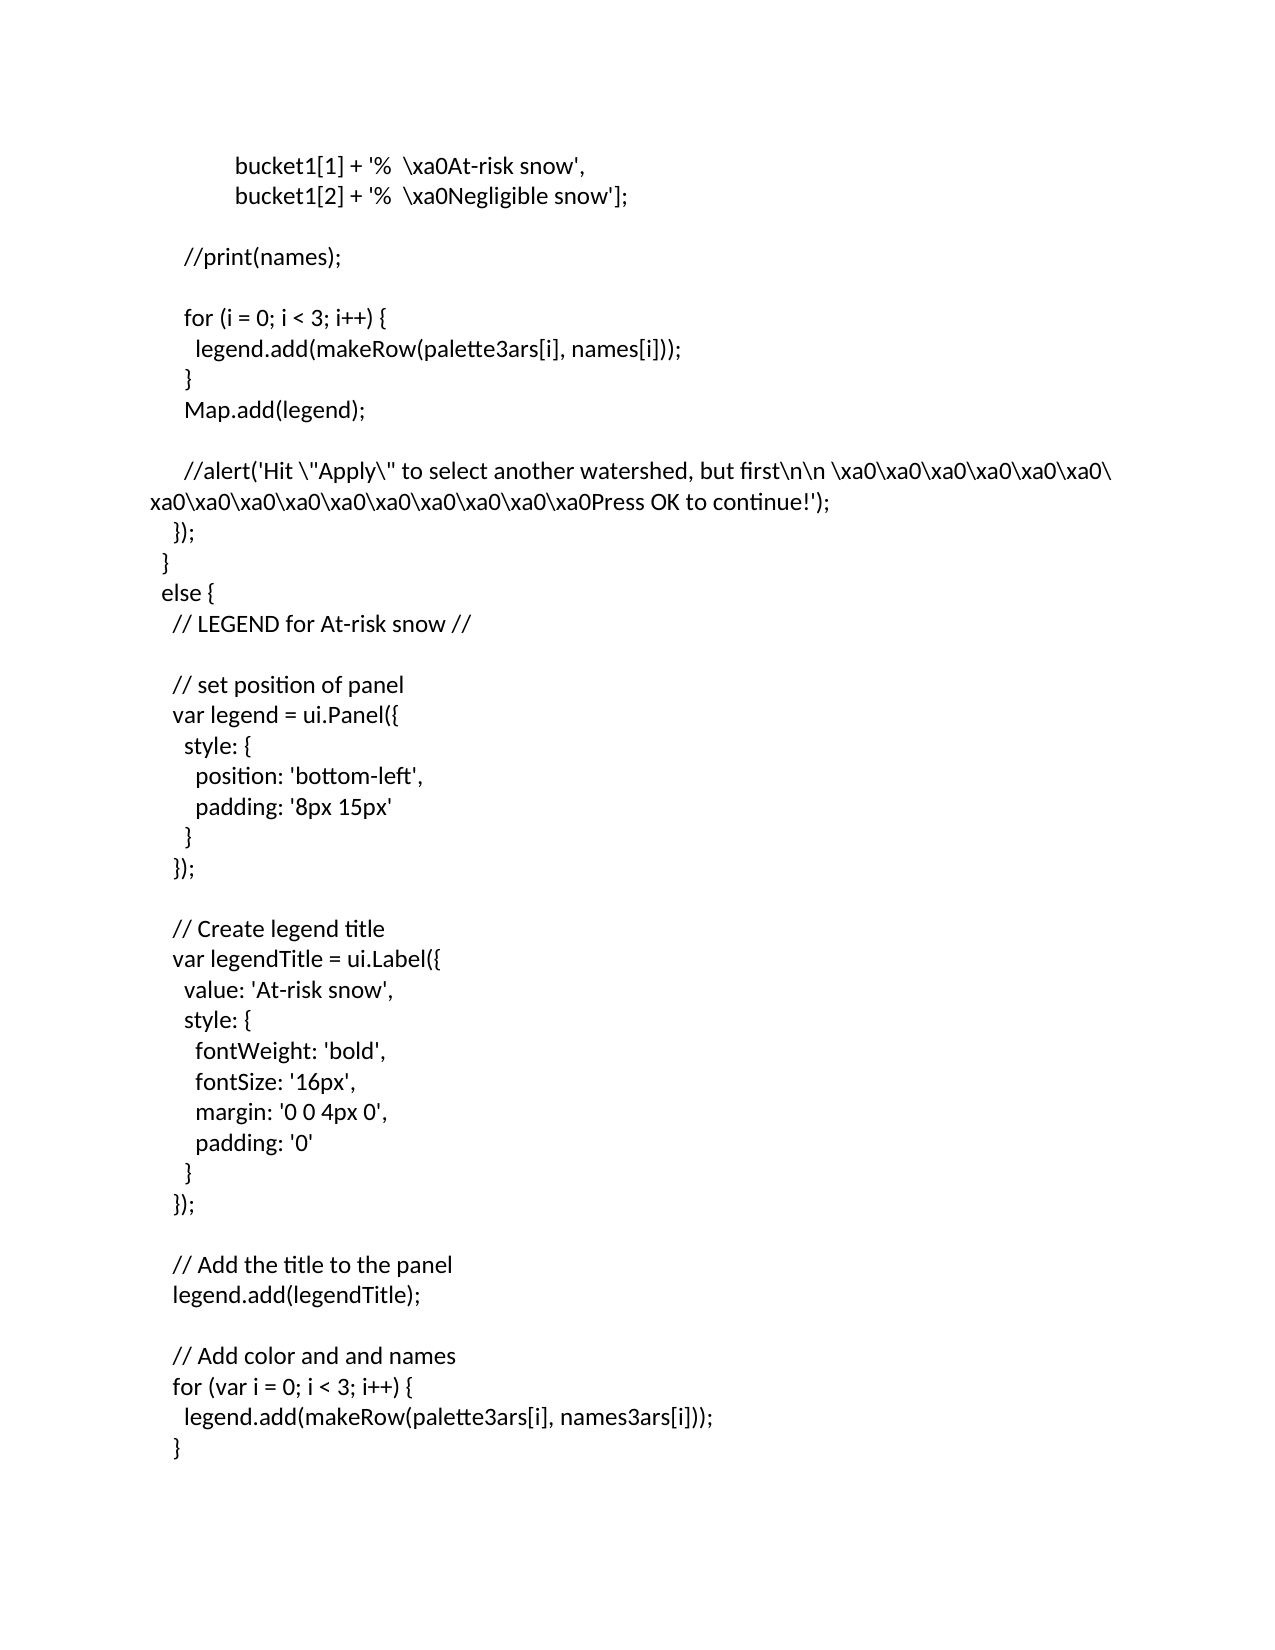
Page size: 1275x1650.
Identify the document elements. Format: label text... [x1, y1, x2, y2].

text fontWeight: 'bold', [150, 1035, 1125, 1066]
text fontSize: '16px', [150, 1066, 1125, 1096]
text position: 'bottom-left', [150, 760, 1125, 791]
text bucket1[2] + '% \xa0Negligible snow']; [150, 181, 1125, 211]
text legend.add(legendTitle); [150, 1279, 1125, 1310]
text } [150, 821, 1125, 852]
text } [150, 547, 1125, 577]
text legend.add(makeRow(palette3ars[i], names3ars[i])); [150, 1401, 1125, 1432]
text // LEGEND for At-risk snow // [150, 608, 1125, 638]
text }); [150, 516, 1125, 547]
text for (var i = 0; i < 3; i++) { [150, 1371, 1125, 1401]
text } [150, 364, 1125, 394]
text //alert('Hit \"Apply\" to select another watershed, but first\n\n \xa0\xa0\xa0\xa0\xa0\xa0\xa0\xa0\xa0\xa0\xa0\xa0\xa0\xa0\xa0\xa0Press OK to continue!'); [150, 455, 1125, 516]
text // Add color and and names [150, 1340, 1125, 1371]
text var legend = ui.Panel({ [150, 699, 1125, 730]
text // Create legend title [150, 913, 1125, 943]
text padding: '8px 15px' [150, 791, 1125, 821]
text legend.add(makeRow(palette3ars[i], names[i])); [150, 333, 1125, 364]
text style: { [150, 1004, 1125, 1035]
text margin: '0 0 4px 0', [150, 1096, 1125, 1127]
text for (i = 0; i < 3; i++) { [150, 303, 1125, 333]
text Map.add(legend); [150, 394, 1125, 425]
text padding: '0' [150, 1127, 1125, 1157]
text bucket1[1] + '% \xa0At-risk snow', [150, 150, 1125, 181]
text }); [150, 1188, 1125, 1218]
text //print(names); [150, 242, 1125, 272]
text value: 'At-risk snow', [150, 974, 1125, 1004]
text style: { [150, 730, 1125, 760]
text // Add the title to the panel [150, 1249, 1125, 1279]
text } [150, 1432, 1125, 1462]
text else { [150, 577, 1125, 608]
text } [150, 1157, 1125, 1188]
text // set position of panel [150, 669, 1125, 699]
text }); [150, 852, 1125, 882]
text var legendTitle = ui.Label({ [150, 943, 1125, 974]
